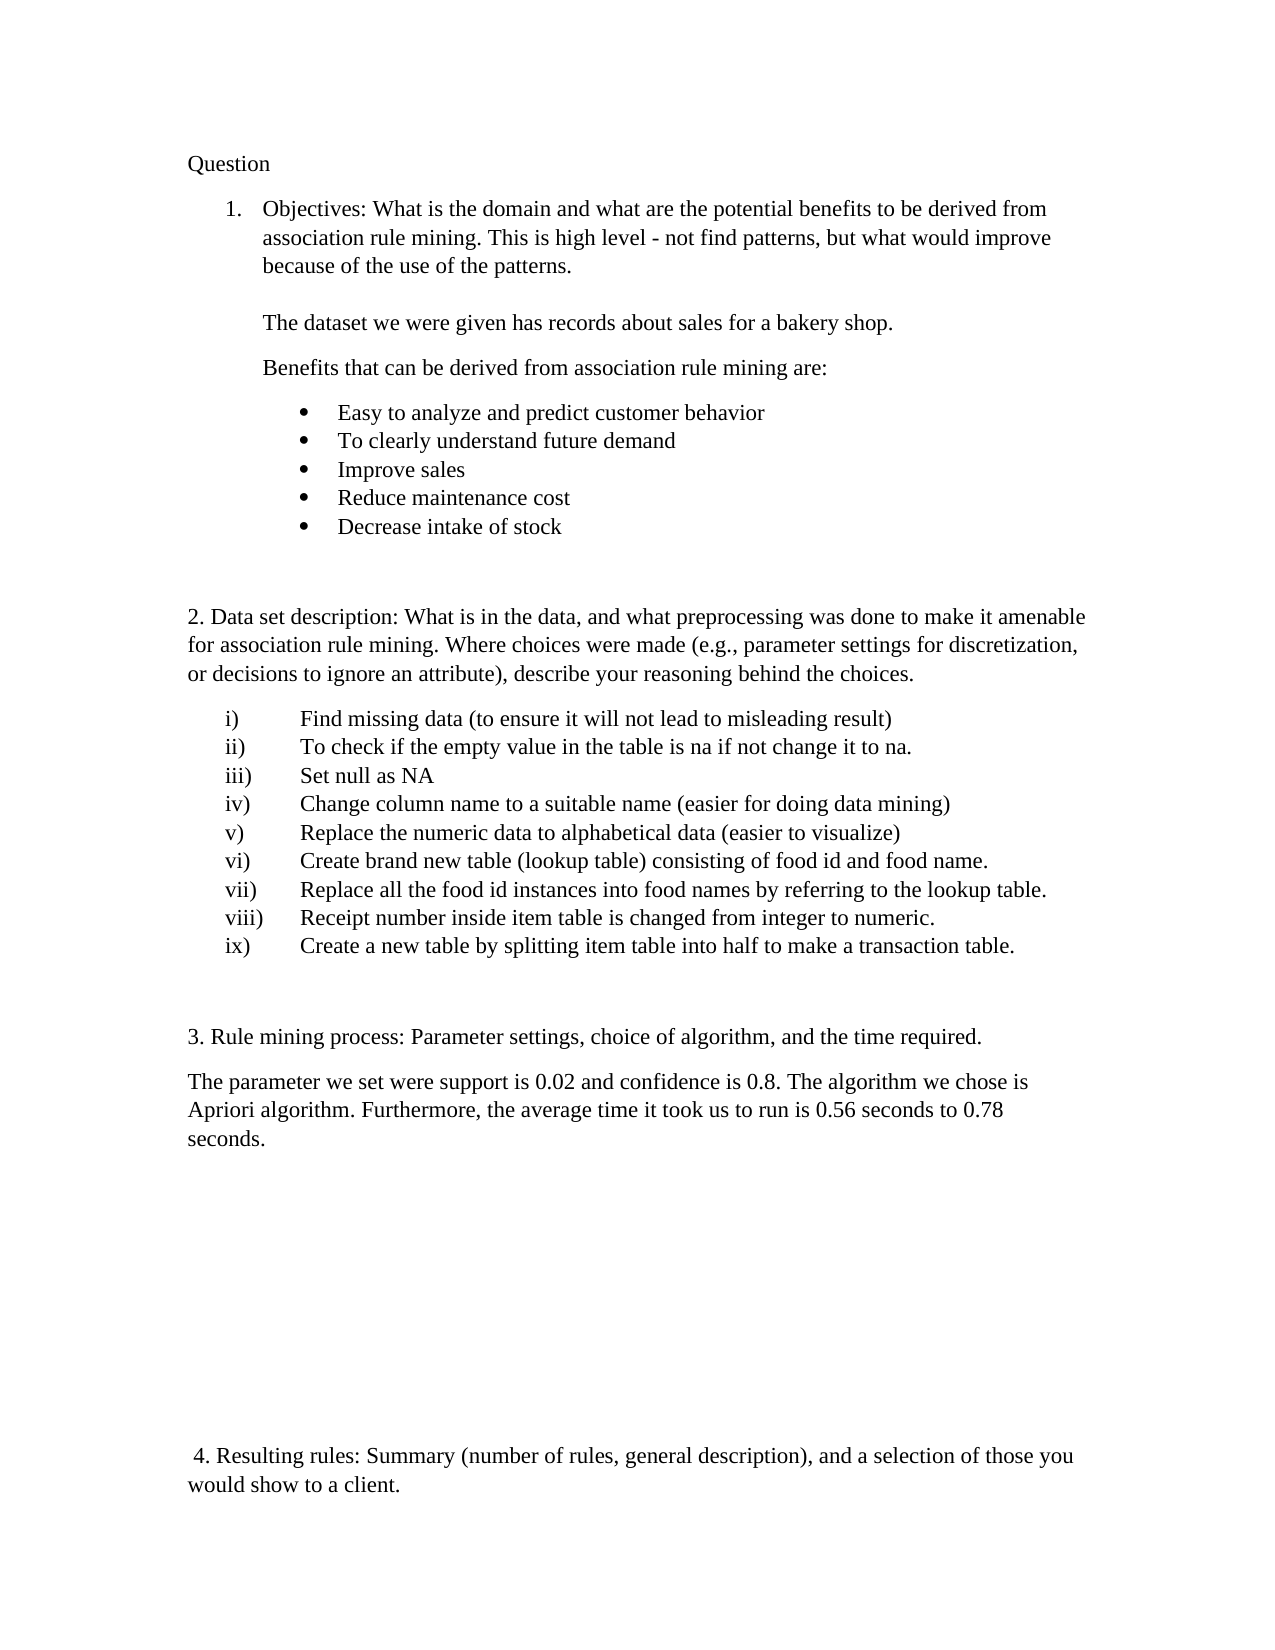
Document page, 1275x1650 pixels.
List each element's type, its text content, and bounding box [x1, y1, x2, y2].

list Replace all the food id instances into food names by referring to the lookup table. [225, 876, 1087, 902]
list Easy to analyze and predict customer behavior [300, 399, 1087, 425]
text Question [187, 150, 1087, 176]
list Set null as NA [225, 762, 1087, 788]
list Create brand new table (lookup table) consisting of food id and food name. [225, 847, 1087, 873]
list Reduce maintenance cost [300, 484, 1087, 511]
text Benefits that can be derived from association rule mining are: [262, 354, 1087, 380]
list Create a new table by splitting item table into half to make a transaction table. [225, 932, 1087, 959]
list Replace the numeric data to alphabetical data (easier to visualize) [225, 819, 1087, 845]
list Objectives: What is the domain and what are the potential benefits to be derived from association rule mining. This is high level - not find patterns, but what would improve because of the use of the patterns. [225, 195, 1087, 278]
list To check if the empty value in the table is na if not change it to na. [225, 733, 1087, 760]
list Receipt number inside item table is changed from integer to numeric. [225, 904, 1087, 930]
text 3. Rule mining process: Parameter settings, choice of algorithm, and the time required. [187, 1023, 1087, 1049]
list Change column name to a suitable name (easier for doing data mining) [225, 790, 1087, 817]
list Improve sales [300, 456, 1087, 482]
list Find missing data (to ensure it will not lead to misleading result) [225, 705, 1087, 731]
list Decrease intake of stock [300, 513, 1087, 539]
text 2. Data set description: What is in the data, and what preprocessing was done to make it amenable for association rule mining. Where choices were made (e.g., parameter settings for discretization, or decisions to ignore an attribute), describe your reasoning behind the choices. [187, 603, 1087, 686]
list The dataset we were given has records about sales for a bakery shop. [262, 309, 1087, 335]
text The parameter we set were support is 0.02 and confidence is 0.8. The algorithm we chose is Apriori algorithm. Furthermore, the average time it took us to run is 0.56 seconds to 0.78 seconds. [187, 1068, 1087, 1151]
list To clearly understand future demand [300, 427, 1087, 454]
text 4. Resulting rules: Summary (number of rules, general description), and a selection of those you would show to a client. [187, 1442, 1087, 1497]
